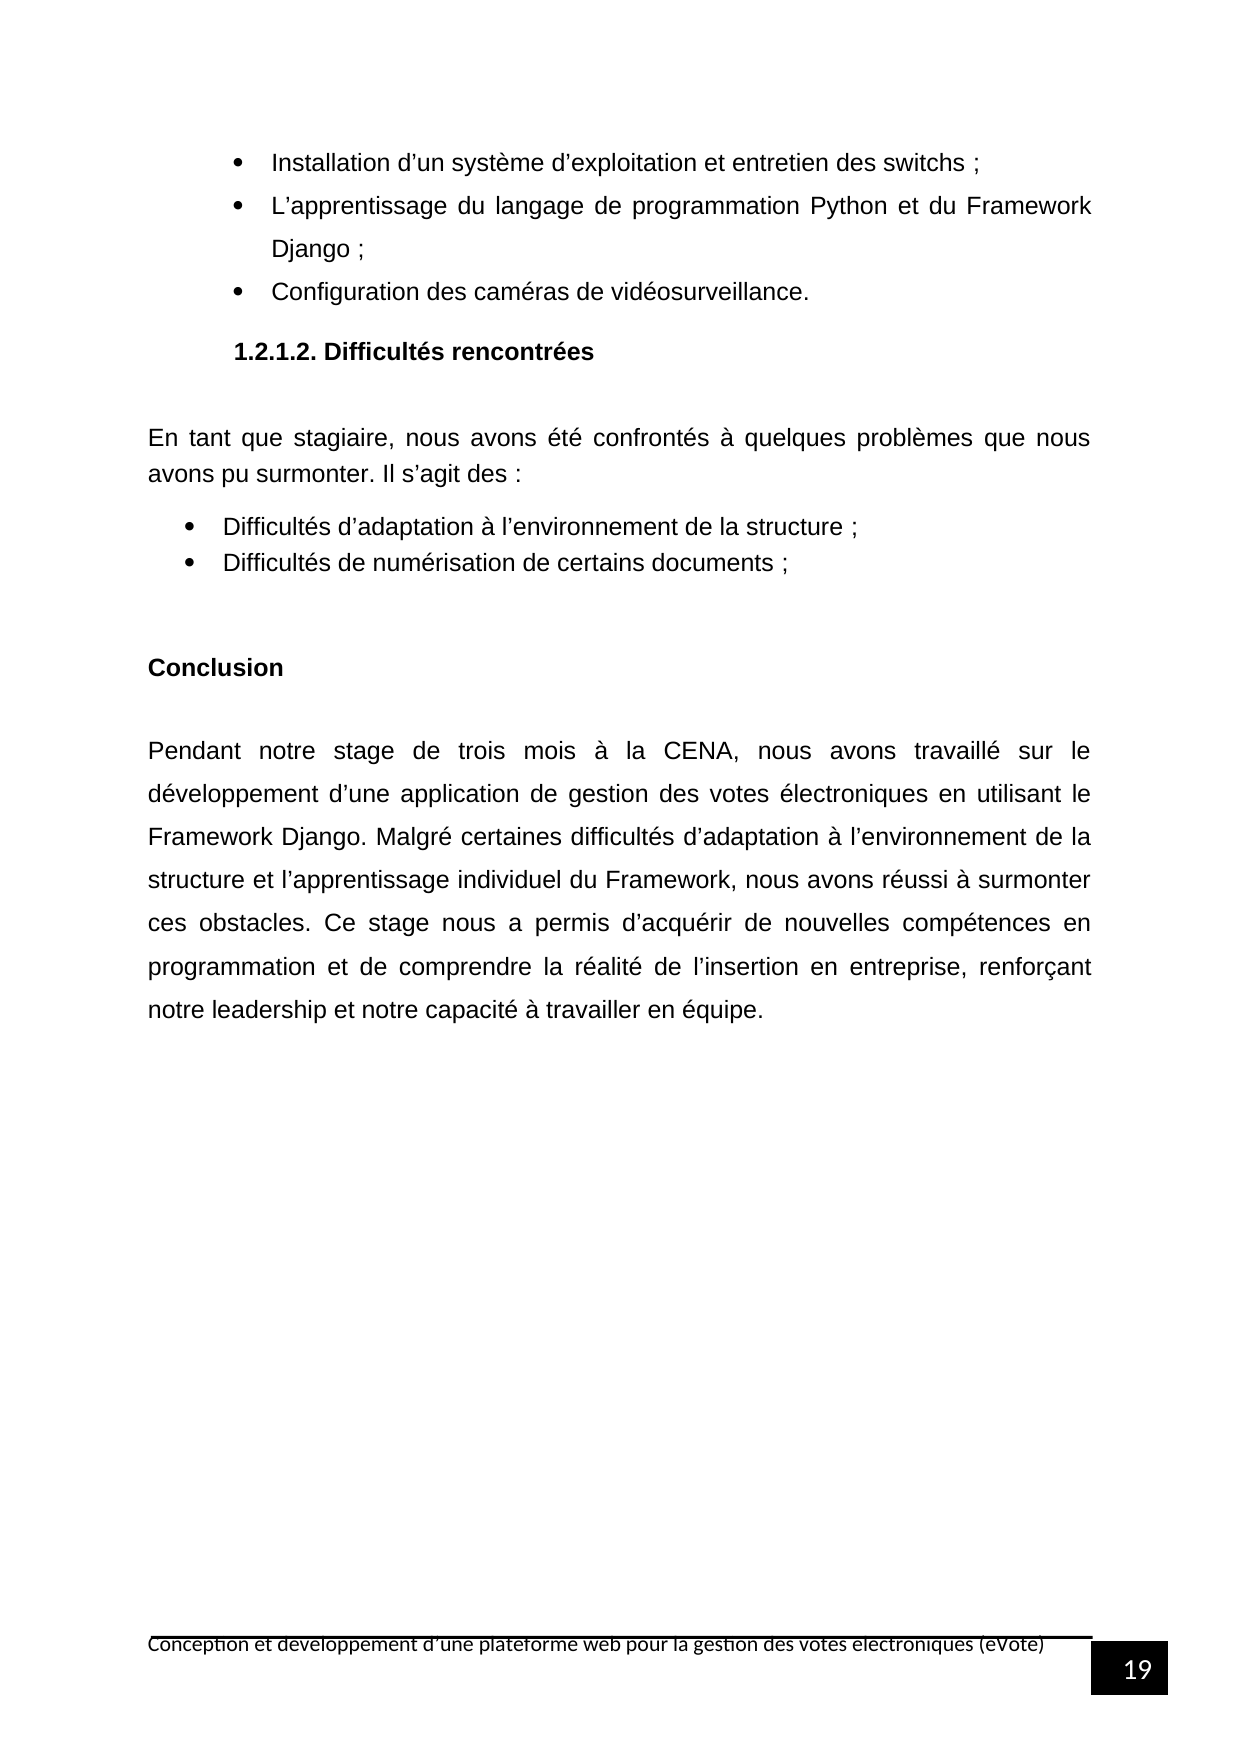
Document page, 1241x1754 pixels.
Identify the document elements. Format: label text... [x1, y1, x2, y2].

list Configuration des caméras de vidéosurveillance. [233, 277, 1093, 306]
text En tant que stagiaire, nous avons été confrontés à quelques problèmes que nous avons pu surmonter. Il s’agit des : [148, 423, 1093, 488]
list Difficultés de numérisation de certains documents ; [185, 548, 1093, 576]
list L’apprentissage du langage de programmation Python et du Framework Django ; [233, 191, 1093, 263]
text Pendant notre stage de trois mois à la CENA, nous avons travaillé sur le développement d’une application de gestion des votes électroniques en utilisant le Framework Django. Malgré certaines difficultés d’adaptation à l’environnement de la structure et l’apprentissage individuel du Framework, nous avons réussi à surmonter ces obstacles. Ce stage nous a permis d’acquérir de nouvelles compétences en programmation et de comprendre la réalité de l’insertion en entreprise, renforçant notre leadership et notre capacité à travailler en équipe. [148, 736, 1093, 1023]
subtitle Conclusion [148, 653, 1093, 682]
subtitle 1.2.1.2. Difficultés rencontrées [158, 337, 1093, 366]
list Difficultés d’adaptation à l’environnement de la structure ; [185, 512, 1093, 540]
list Installation d’un système d’exploitation et entretien des switchs ; [233, 148, 1093, 176]
